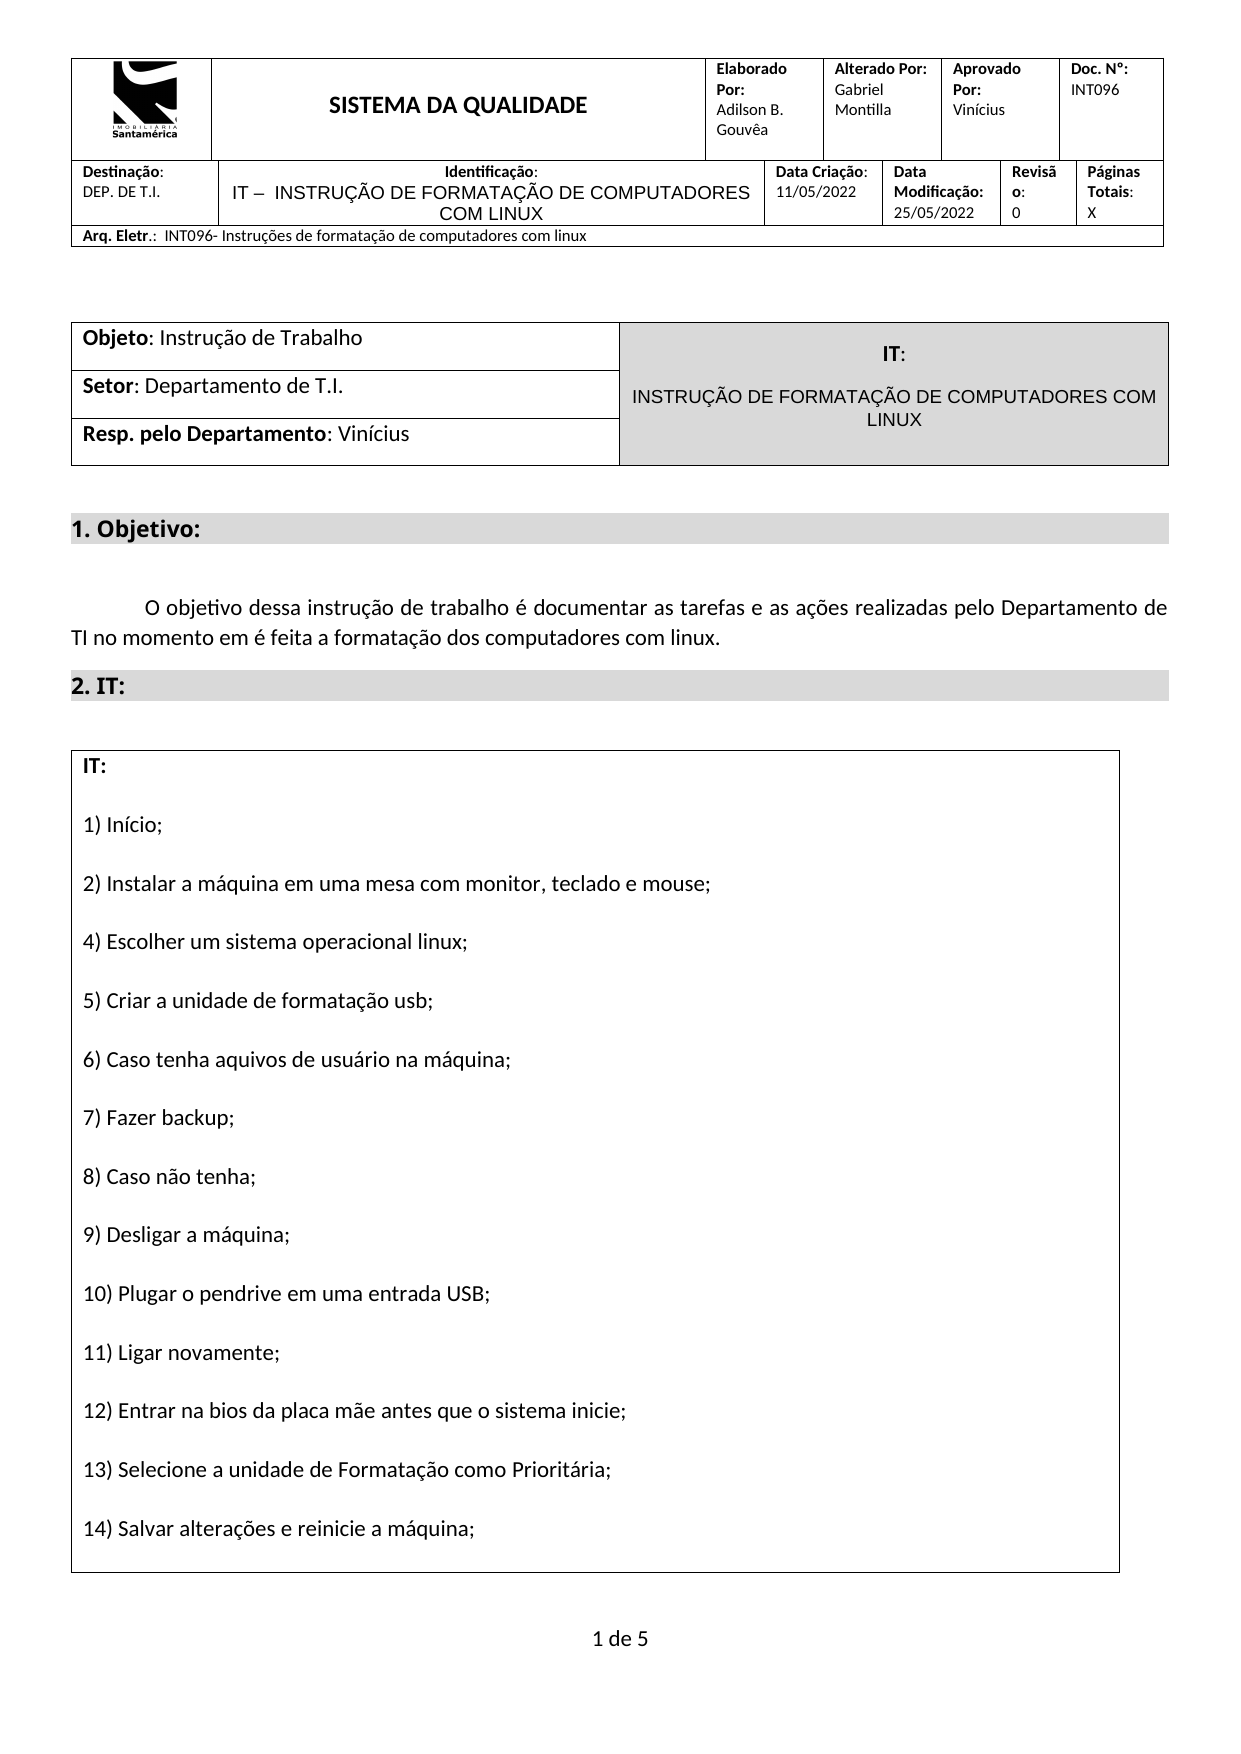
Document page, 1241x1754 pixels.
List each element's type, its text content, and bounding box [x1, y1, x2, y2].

table_cell Resp. pelo Departamento: Vinícius [72, 419, 619, 465]
picture [112, 60, 178, 138]
table_header Objeto: Instrução de Trabalho [72, 323, 619, 370]
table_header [72, 751, 1119, 1572]
table_header IT: INSTRUÇÃO DE FORMATAÇÃO DE COMPUTADORES COM LINUX [620, 323, 1168, 465]
subtitle 2. IT: [71, 670, 1169, 701]
table_cell Setor: Departamento de T.I. [72, 371, 619, 418]
subtitle 1. Objetivo: [71, 513, 1169, 544]
text O objetivo dessa instrução de trabalho é documentar as tarefas e as ações realizadas pelo Departamento de TI no momento em é feita a formatação dos computadores com linux. [71, 593, 1169, 651]
